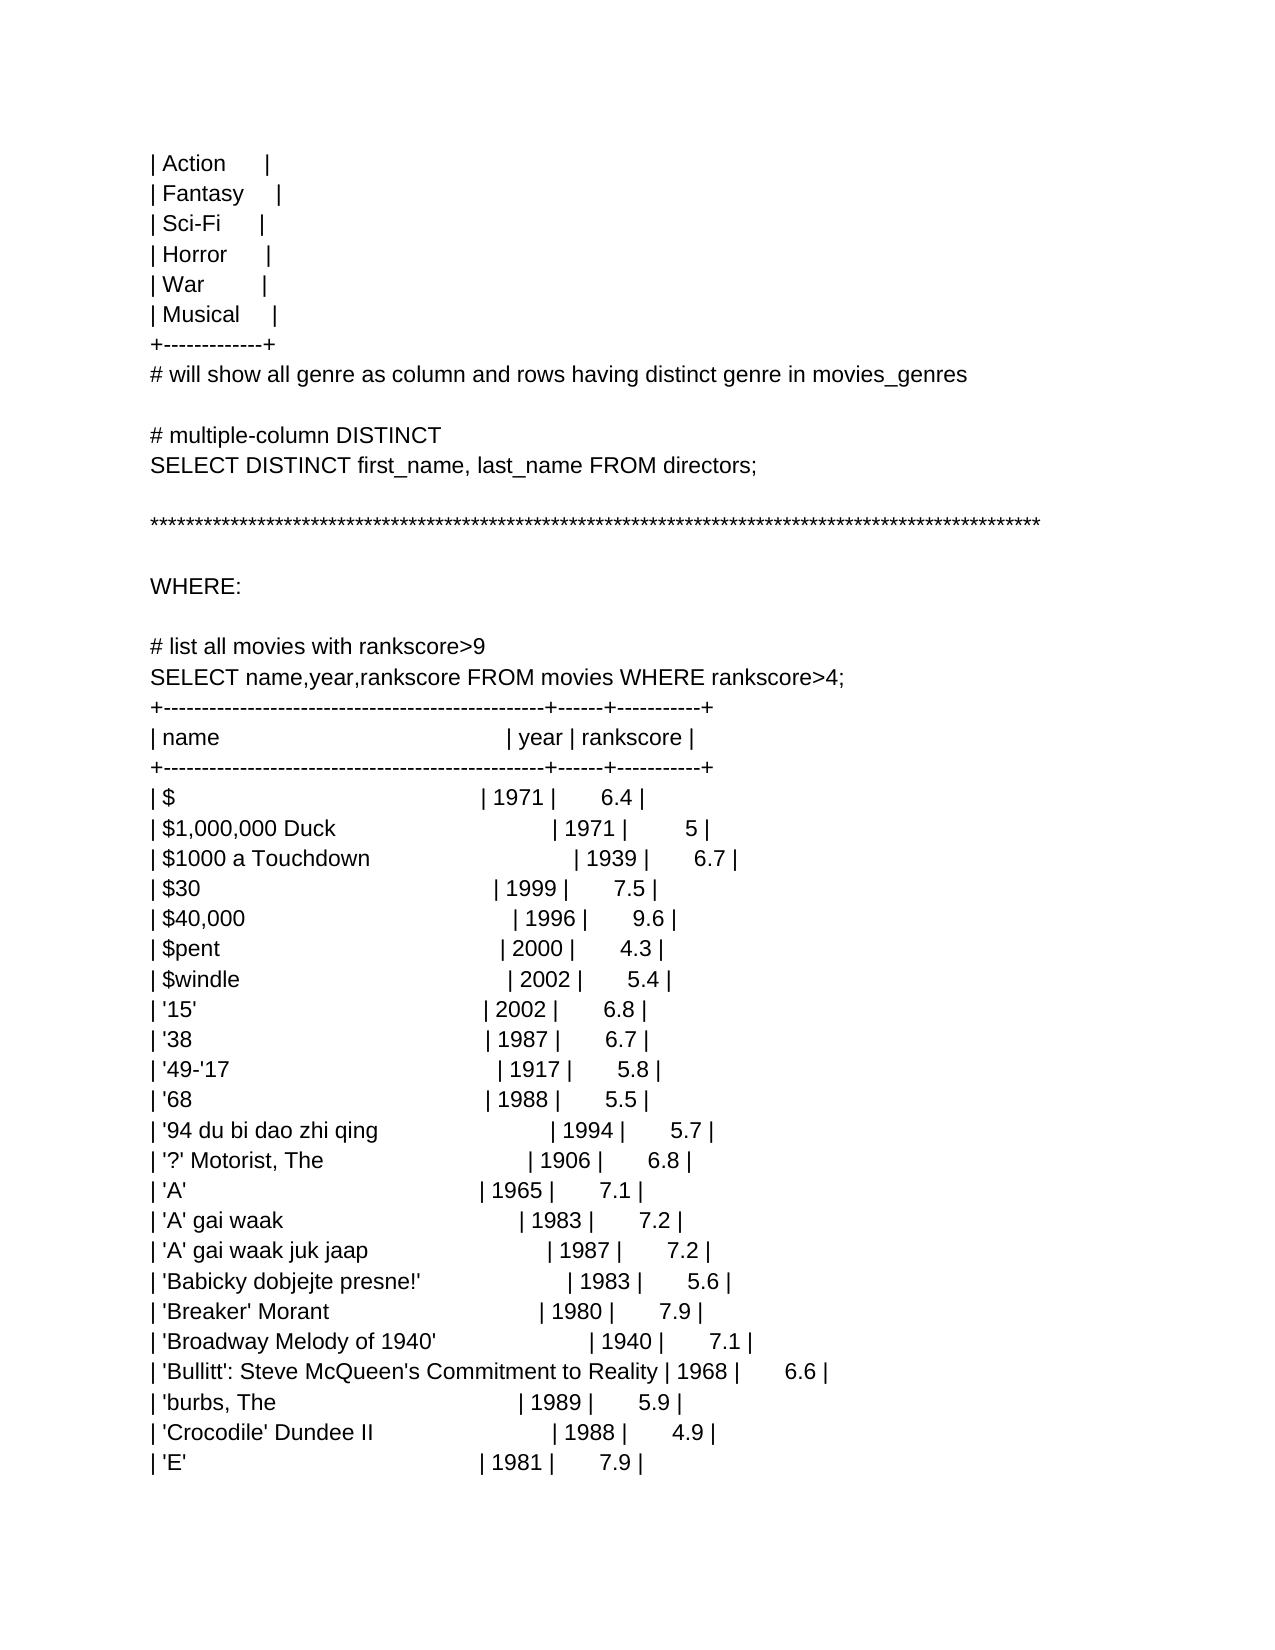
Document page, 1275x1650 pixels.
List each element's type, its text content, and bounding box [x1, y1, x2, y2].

text | 'A' gai waak | 1983 | 7.2 | [150, 1207, 1125, 1234]
text | Horror | [150, 241, 1125, 267]
text SELECT DISTINCT first_name, last_name FROM directors; [150, 452, 1125, 478]
text | 'E' | 1981 | 7.9 | [150, 1449, 1125, 1475]
text +--------------------------------------------------+------+-----------+ [150, 694, 1125, 720]
text | '49-'17 | 1917 | 5.8 | [150, 1056, 1125, 1083]
text # multiple-column DISTINCT [150, 422, 1125, 448]
text | $windle | 2002 | 5.4 | [150, 966, 1125, 992]
text | $30 | 1999 | 7.5 | [150, 875, 1125, 901]
text | 'Broadway Melody of 1940' | 1940 | 7.1 | [150, 1328, 1125, 1354]
text | '15' | 2002 | 6.8 | [150, 996, 1125, 1022]
text | $1000 a Touchdown | 1939 | 6.7 | [150, 845, 1125, 871]
text | 'A' | 1965 | 7.1 | [150, 1177, 1125, 1203]
text | Sci-Fi | [150, 210, 1125, 237]
text | $1,000,000 Duck | 1971 | 5 | [150, 814, 1125, 841]
text +--------------------------------------------------+------+-----------+ [150, 754, 1125, 781]
text | 'Breaker' Morant | 1980 | 7.9 | [150, 1298, 1125, 1324]
text | '68 | 1988 | 5.5 | [150, 1086, 1125, 1113]
text | 'Bullitt': Steve McQueen's Commitment to Reality | 1968 | 6.6 | [150, 1358, 1125, 1385]
text +-------------+ [150, 331, 1125, 358]
text | '?' Motorist, The | 1906 | 6.8 | [150, 1147, 1125, 1173]
text | Fantasy | [150, 180, 1125, 207]
text SELECT name,year,rankscore FROM movies WHERE rankscore>4; [150, 663, 1125, 690]
text | '94 du bi dao zhi qing | 1994 | 5.7 | [150, 1117, 1125, 1143]
text | 'Crocodile' Dundee II | 1988 | 4.9 | [150, 1419, 1125, 1445]
text | '38 | 1987 | 6.7 | [150, 1026, 1125, 1052]
text **************************************************************************************************** [150, 512, 1125, 539]
text | $ | 1971 | 6.4 | [150, 784, 1125, 811]
text | 'Babicky dobjejte presne!' | 1983 | 5.6 | [150, 1268, 1125, 1294]
text # will show all genre as column and rows having distinct genre in movies_genres [150, 361, 1125, 388]
text | Action | [150, 150, 1125, 176]
text | 'burbs, The | 1989 | 5.9 | [150, 1388, 1125, 1415]
text | 'A' gai waak juk jaap | 1987 | 7.2 | [150, 1237, 1125, 1264]
text | War | [150, 271, 1125, 297]
text WHERE: [150, 573, 1125, 599]
text | $40,000 | 1996 | 9.6 | [150, 905, 1125, 932]
text # list all movies with rankscore>9 [150, 633, 1125, 660]
text | name | year | rankscore | [150, 724, 1125, 750]
text | Musical | [150, 301, 1125, 327]
text | $pent | 2000 | 4.3 | [150, 935, 1125, 962]
